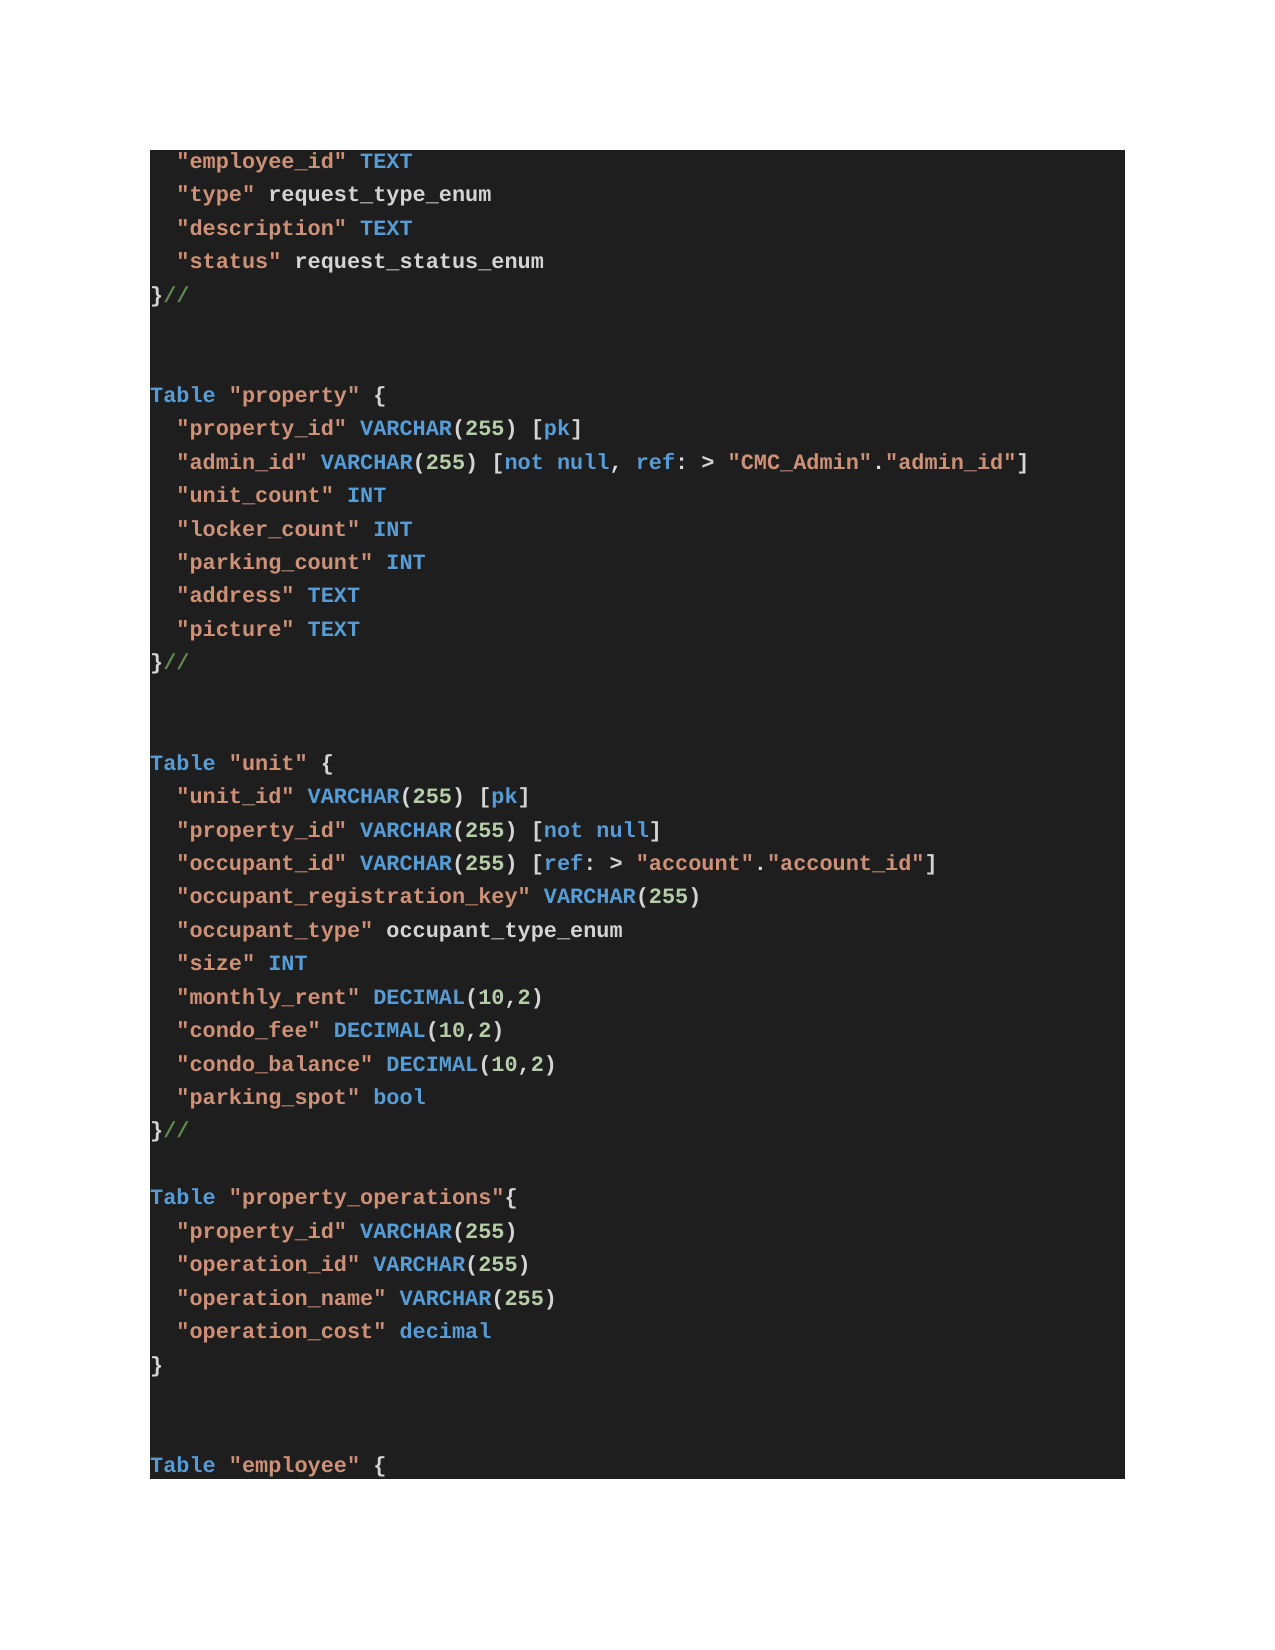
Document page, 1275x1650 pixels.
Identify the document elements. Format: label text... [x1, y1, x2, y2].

text "unit_count" INT [150, 484, 1125, 509]
text "parking_spot" bool [150, 1086, 1125, 1111]
text "operation_name" VARCHAR(255) [150, 1287, 1125, 1312]
text "type" request_type_enum [150, 183, 1125, 208]
text "occupant_registration_key" VARCHAR(255) [150, 886, 1125, 910]
text "locker_count" INT [150, 518, 1125, 543]
text "unit_id" VARCHAR(255) [pk] [150, 785, 1125, 810]
text "picture" TEXT [150, 618, 1125, 643]
text "parking_count" INT [150, 551, 1125, 576]
text "occupant_type" occupant_type_enum [150, 919, 1125, 944]
text "description" TEXT [150, 217, 1125, 242]
text "property_id" VARCHAR(255) [150, 1220, 1125, 1245]
text "occupant_id" VARCHAR(255) [ref: > "account"."account_id"] [150, 852, 1125, 877]
text "property_id" VARCHAR(255) [not null] [150, 819, 1125, 843]
text }// [150, 652, 1125, 676]
text "monthly_rent" DECIMAL(10,2) [150, 986, 1125, 1011]
text "condo_balance" DECIMAL(10,2) [150, 1053, 1125, 1078]
text "operation_id" VARCHAR(255) [150, 1253, 1125, 1278]
text Table "unit" { [150, 752, 1125, 777]
text Table "property_operations"{ [150, 1187, 1125, 1211]
text "address" TEXT [150, 585, 1125, 609]
text Table "property" { [150, 384, 1125, 409]
text Table "employee" { [150, 1454, 1125, 1479]
text } [150, 1354, 1125, 1378]
text }// [150, 1120, 1125, 1144]
text "status" request_status_enum [150, 250, 1125, 275]
text "condo_fee" DECIMAL(10,2) [150, 1019, 1125, 1044]
text "size" INT [150, 952, 1125, 977]
text }// [150, 284, 1125, 308]
text "property_id" VARCHAR(255) [pk] [150, 417, 1125, 442]
text "employee_id" TEXT [150, 150, 1125, 175]
text "operation_cost" decimal [150, 1320, 1125, 1345]
text "admin_id" VARCHAR(255) [not null, ref: > "CMC_Admin"."admin_id"] [150, 451, 1125, 476]
